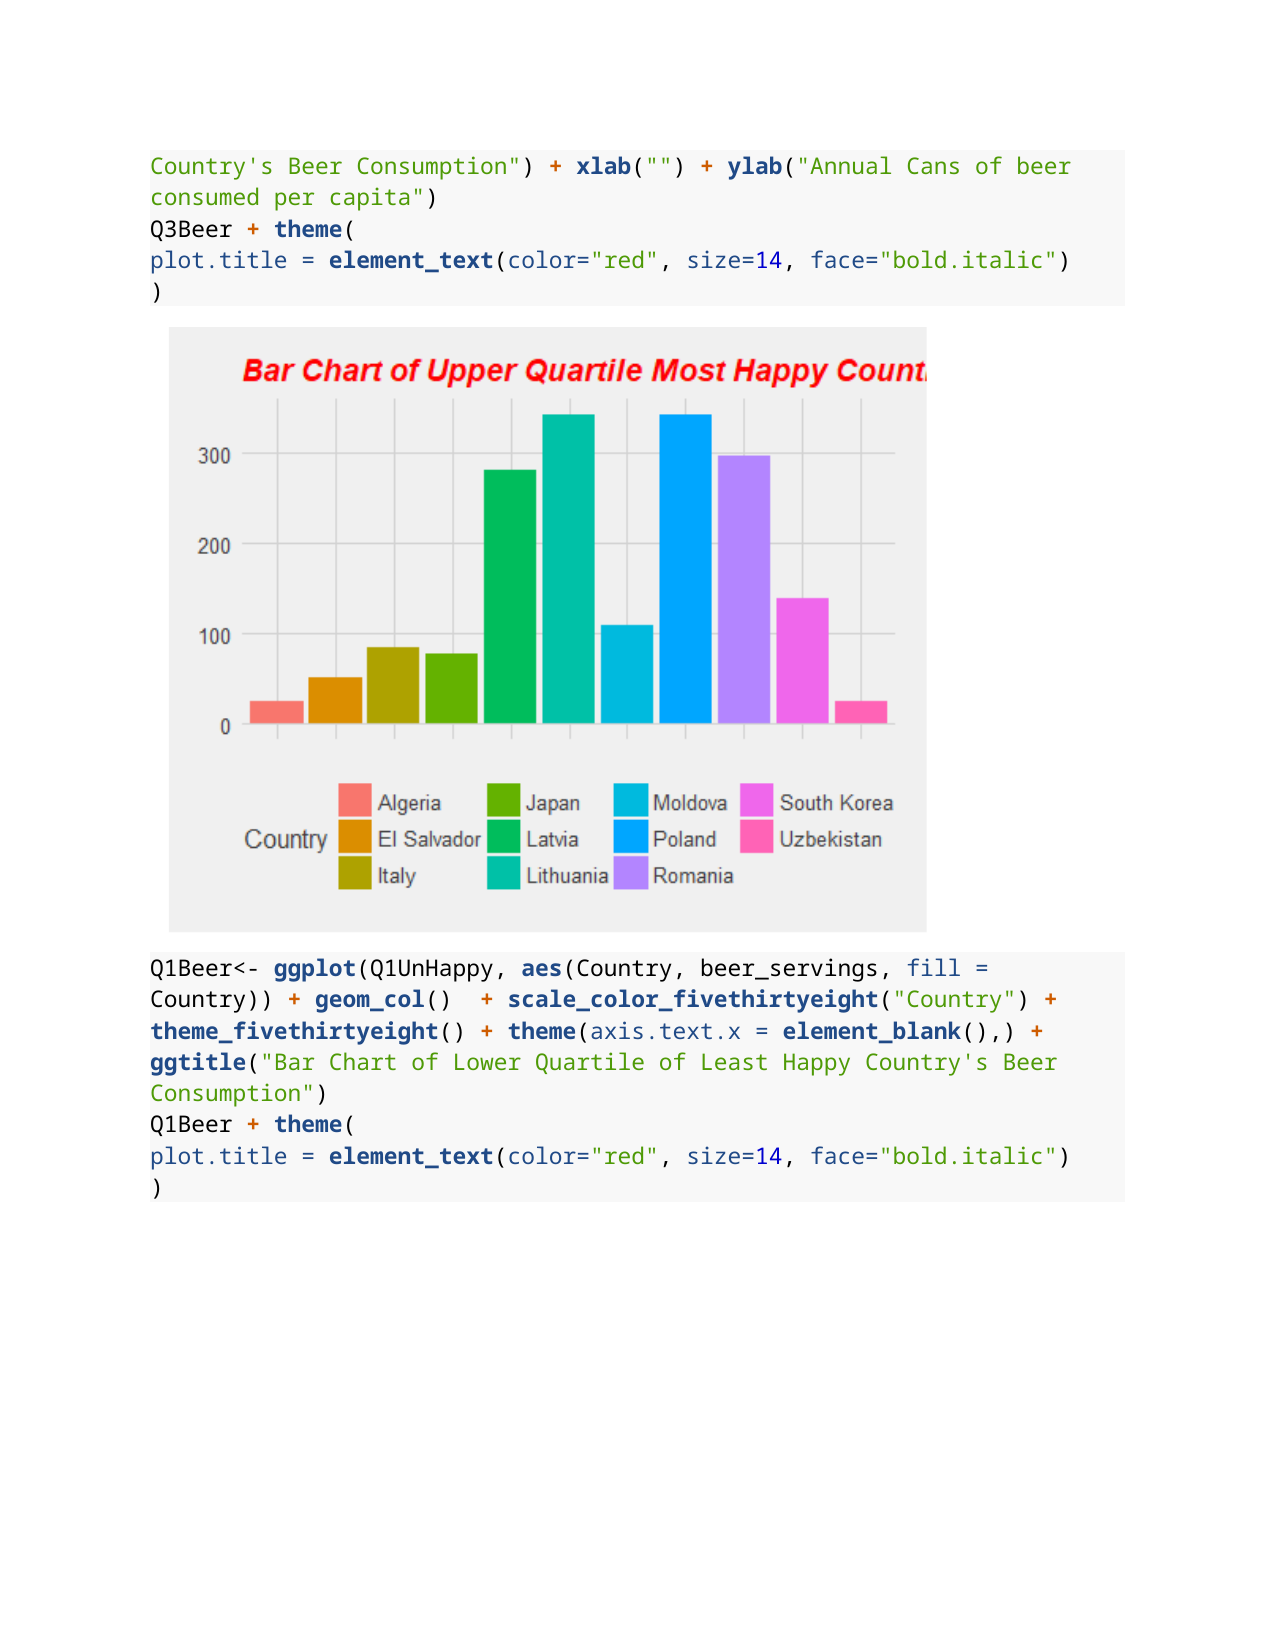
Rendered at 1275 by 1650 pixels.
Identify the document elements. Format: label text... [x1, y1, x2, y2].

text Q1Beer<- ggplot(Q1UnHappy, aes(Country, beer_servings, fill = Country)) + geom_col() + scale_color_fivethirtyeight("Country") + theme_fivethirtyeight() + theme(axis.text.x = element_blank(),) + ggtitle("Bar Chart of Lower Quartile of Least Happy Country's Beer Consumption") Q1Beer + theme( plot.title = element_text(color="red", size=14, face="bold.italic") ) [150, 952, 1125, 1202]
picture [168, 327, 927, 934]
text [150, 150, 1125, 306]
